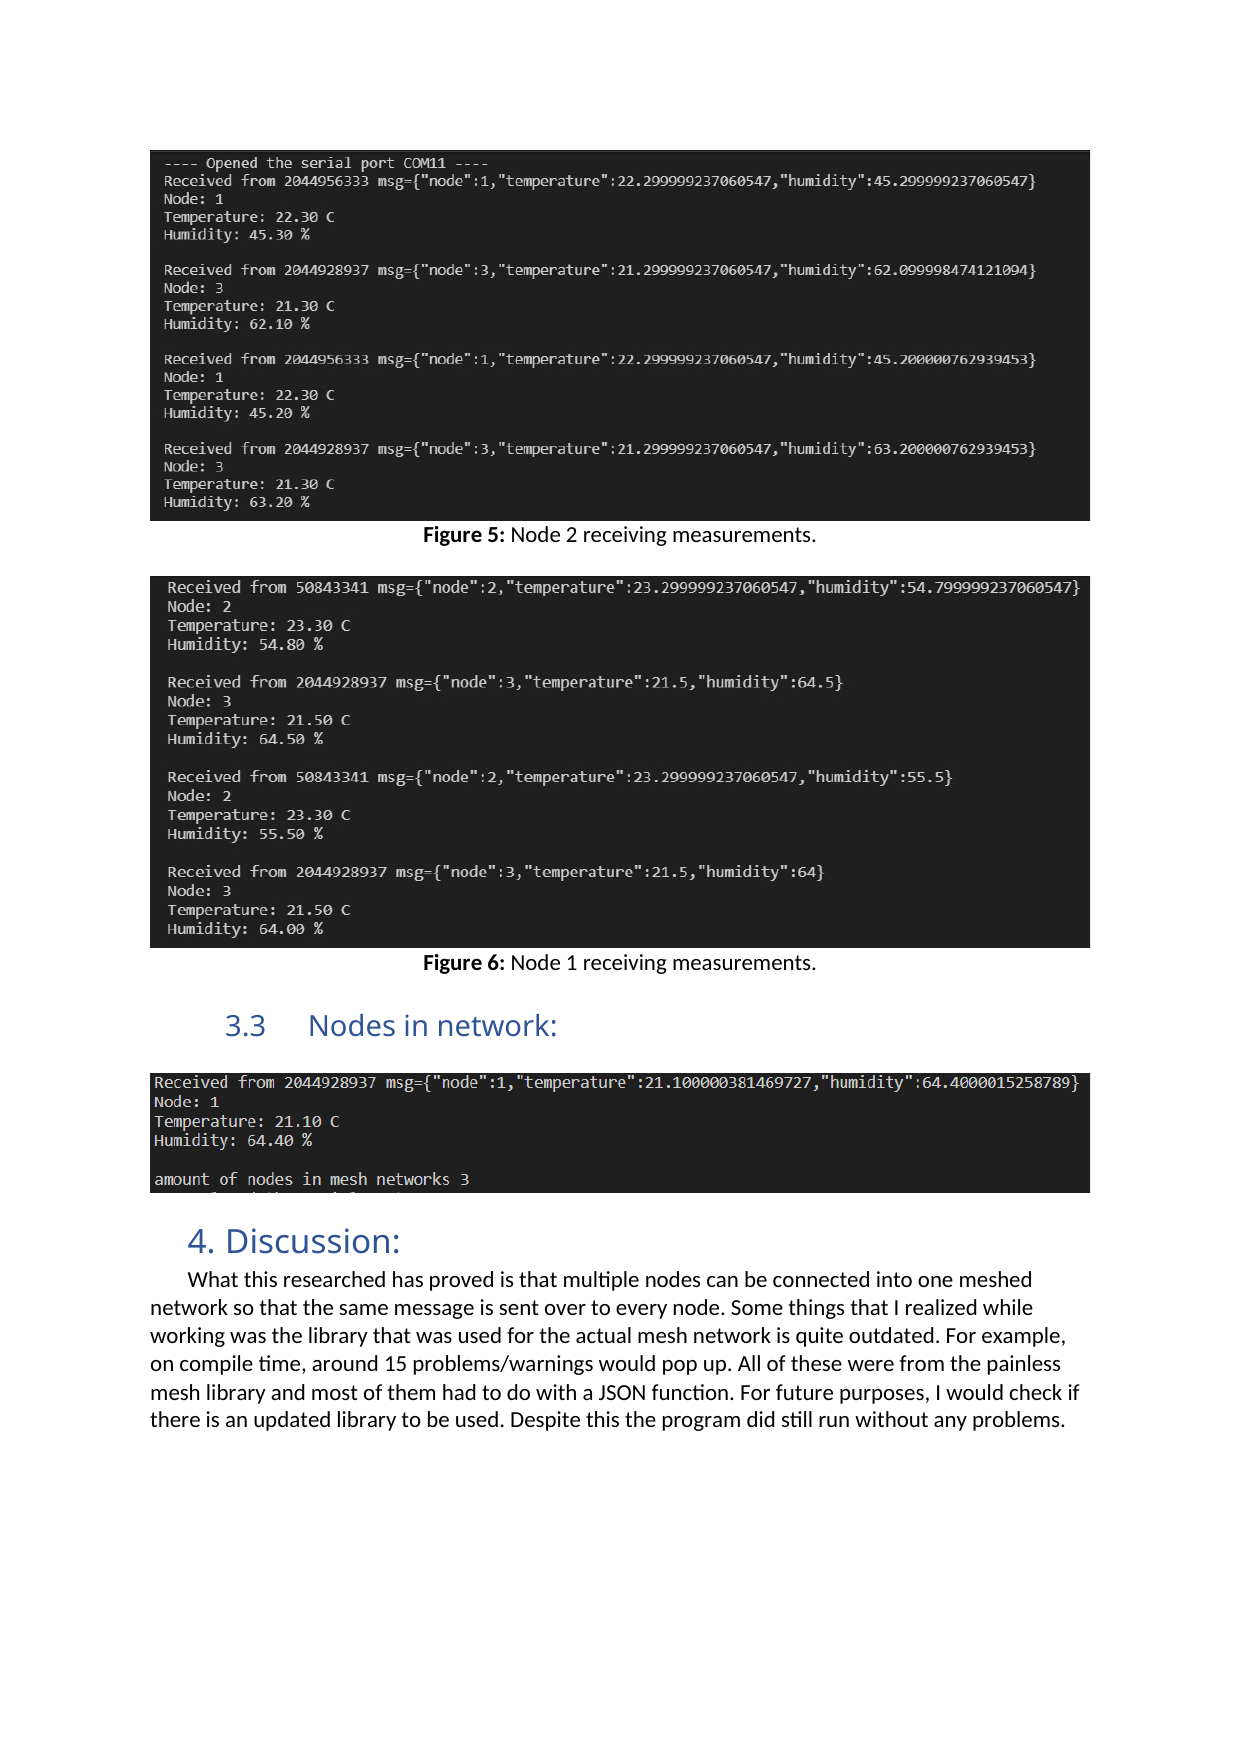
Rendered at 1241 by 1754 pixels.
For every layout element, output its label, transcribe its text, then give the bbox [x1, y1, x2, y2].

text What this researched has proved is that multiple nodes can be connected into one meshed network so that the same message is sent over to every node. Some things that I realized while working was the library that was used for the actual mesh network is quite outdated. For example, on compile time, around 15 problems/warnings would pop up. All of these were from the painless mesh library and most of them had to do with a JSON function. For future purposes, I would check if there is an updated library to be used. Despite this the program did still run without any problems. [150, 1266, 1090, 1434]
subtitle Discussion: [187, 1218, 1090, 1263]
picture [150, 576, 1091, 948]
picture [150, 150, 1091, 521]
picture [150, 1073, 1091, 1193]
text Figure 6: Node 1 receiving measurements. [150, 948, 1090, 976]
text Figure 5: Node 2 receiving measurements. [150, 521, 1090, 548]
subtitle Nodes in network: [225, 1005, 1090, 1045]
